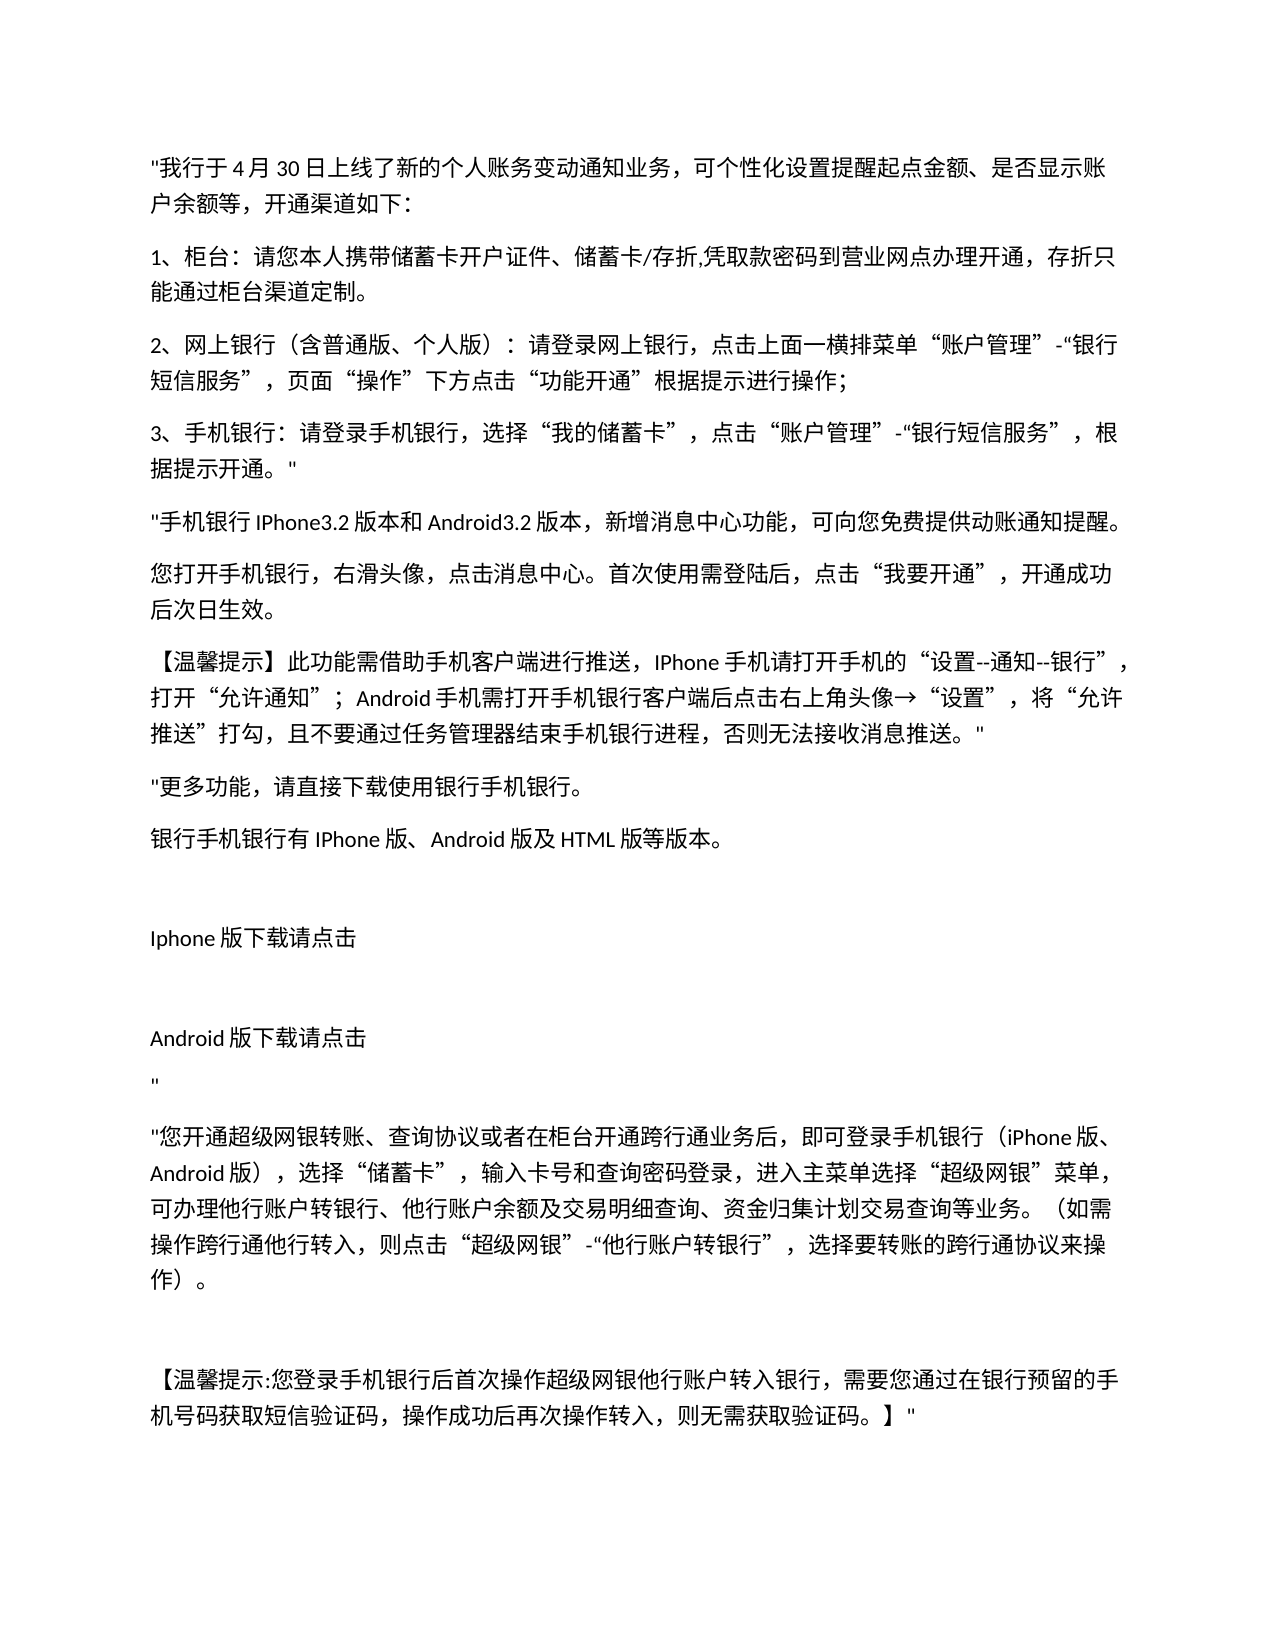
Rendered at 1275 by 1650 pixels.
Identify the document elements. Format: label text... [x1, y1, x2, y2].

text Iphone版下载请点击 [150, 920, 1125, 953]
text 3、手机银行：请登录手机银行，选择“我的储蓄卡”，点击“账户管理”-“银行短信服务”，根据提示开通。" [150, 415, 1125, 484]
text 【温馨提示】此功能需借助手机客户端进行推送，IPhone手机请打开手机的“设置--通知--银行”，打开“允许通知”；Android手机需打开手机银行客户端后点击右上角头像→“设置”，将“允许推送”打勾，且不要通过任务管理器结束手机银行进程，否则无法接收消息推送。" [150, 644, 1125, 749]
text 2、网上银行（含普通版、个人版）：请登录网上银行，点击上面一横排菜单“账户管理”-“银行短信服务”，页面“操作”下方点击“功能开通”根据提示进行操作； [150, 327, 1125, 396]
text "手机银行IPhone3.2版本和Android3.2版本，新增消息中心功能，可向您免费提供动账通知提醒。 [150, 503, 1125, 537]
text "我行于4月30日上线了新的个人账务变动通知业务，可个性化设置提醒起点金额、是否显示账户余额等，开通渠道如下： [150, 150, 1125, 219]
text "您开通超级网银转账、查询协议或者在柜台开通跨行通业务后，即可登录手机银行（iPhone版、Android版），选择“储蓄卡”，输入卡号和查询密码登录，进入主菜单选择“超级网银”菜单，可办理他行账户转银行、他行账户余额及交易明细查询、资金归集计划交易查询等业务。（如需操作跨行通他行转入，则点击“超级网银”-“他行账户转银行”，选择要转账的跨行通协议来操作）。 [150, 1119, 1125, 1296]
text 1、柜台：请您本人携带储蓄卡开户证件、储蓄卡/存折,凭取款密码到营业网点办理开通，存折只能通过柜台渠道定制。 [150, 238, 1125, 307]
text " [150, 1072, 1125, 1100]
text 您打开手机银行，右滑头像，点击消息中心。首次使用需登陆后，点击“我要开通”，开通成功后次日生效。 [150, 556, 1125, 625]
text 【温馨提示:您登录手机银行后首次操作超级网银他行账户转入银行，需要您通过在银行预留的手机号码获取短信验证码，操作成功后再次操作转入，则无需获取验证码。】" [150, 1362, 1125, 1431]
text 银行手机银行有IPhone版、Android版及HTML版等版本。 [150, 821, 1125, 854]
text "更多功能，请直接下载使用银行手机银行。 [150, 768, 1125, 802]
text Android版下载请点击 [150, 1019, 1125, 1053]
